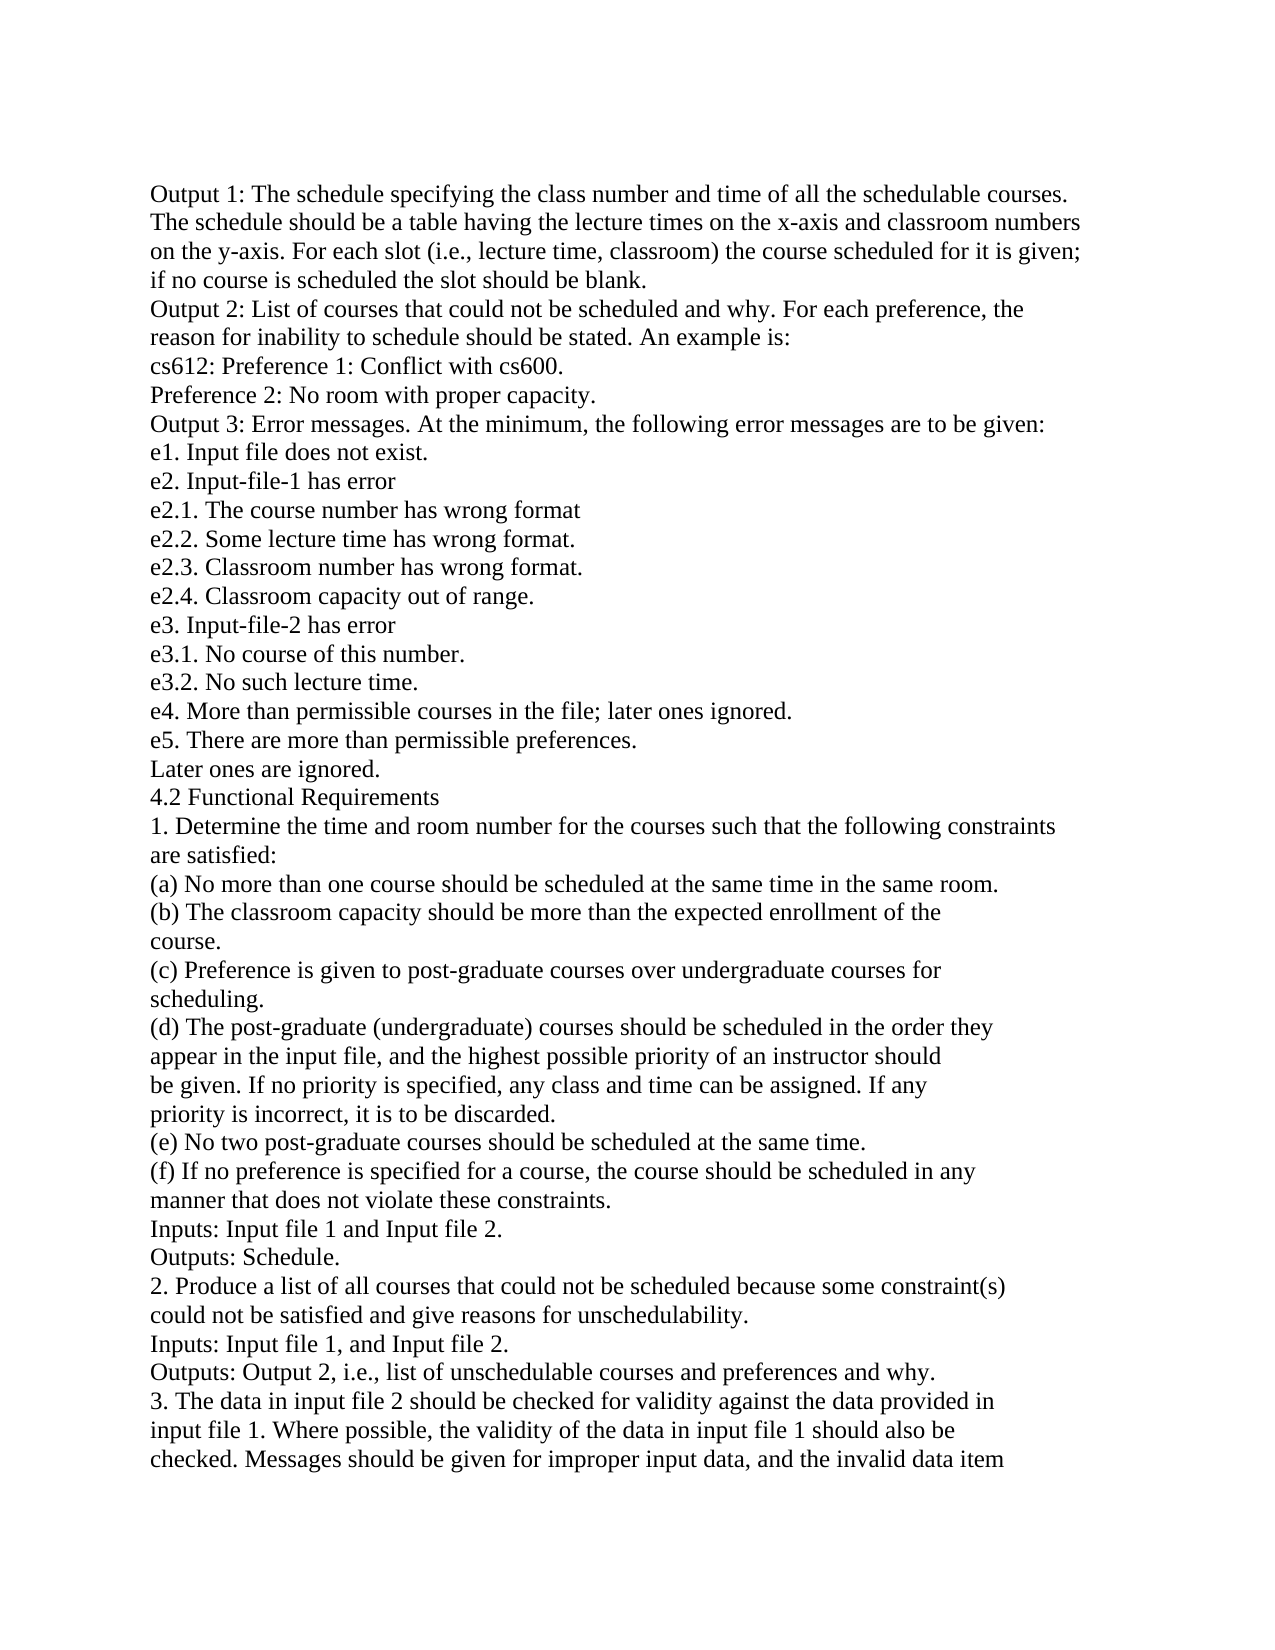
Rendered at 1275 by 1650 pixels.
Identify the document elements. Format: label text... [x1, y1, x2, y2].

text Preference 2: No room with proper capacity. [150, 380, 1125, 409]
text 4.2 Functional Requirements [150, 782, 1125, 811]
text e1. Input file does not exist. [150, 437, 1125, 466]
text e5. There are more than permissible preferences. [150, 725, 1125, 754]
text Inputs: Input file 1 and Input file 2. [150, 1214, 1125, 1242]
text 1. Determine the time and room number for the courses such that the following constraints [150, 811, 1125, 840]
text Later ones are ignored. [150, 754, 1125, 782]
text if no course is scheduled the slot should be blank. [150, 265, 1125, 294]
text Output 3: Error messages. At the minimum, the following error messages are to be given: [150, 409, 1125, 437]
text scheduling. [150, 984, 1125, 1012]
text course. [150, 926, 1125, 955]
text e3. Input-file-2 has error [150, 610, 1125, 639]
text (a) No more than one course should be scheduled at the same time in the same room. [150, 869, 1125, 897]
text (f) If no preference is specified for a course, the course should be scheduled in any [150, 1156, 1125, 1185]
text reason for inability to schedule should be stated. An example is: [150, 322, 1125, 351]
text e2.3. Classroom number has wrong format. [150, 552, 1125, 581]
text manner that does not violate these constraints. [150, 1185, 1125, 1214]
text e2.2. Some lecture time has wrong format. [150, 524, 1125, 552]
text e2. Input-file-1 has error [150, 466, 1125, 495]
text e3.2. No such lecture time. [150, 667, 1125, 696]
text 2. Produce a list of all courses that could not be scheduled because some constraint(s) [150, 1271, 1125, 1300]
text Outputs: Output 2, i.e., list of unschedulable courses and preferences and why. [150, 1357, 1125, 1386]
text Output 2: List of courses that could not be scheduled and why. For each preference, the [150, 294, 1125, 322]
text (e) No two post-graduate courses should be scheduled at the same time. [150, 1127, 1125, 1156]
text (c) Preference is given to post-graduate courses over undergraduate courses for [150, 955, 1125, 984]
text Outputs: Schedule. [150, 1242, 1125, 1271]
text (b) The classroom capacity should be more than the expected enrollment of the [150, 897, 1125, 926]
text 3. The data in input file 2 should be checked for validity against the data provided in [150, 1386, 1125, 1415]
text are satisfied: [150, 840, 1125, 869]
text Inputs: Input file 1, and Input file 2. [150, 1329, 1125, 1357]
text e2.1. The course number has wrong format [150, 495, 1125, 524]
text (d) The post-graduate (undergraduate) courses should be scheduled in the order they [150, 1012, 1125, 1041]
text be given. If no priority is specified, any class and time can be assigned. If any [150, 1070, 1125, 1099]
text input file 1. Where possible, the validity of the data in input file 1 should also be [150, 1415, 1125, 1444]
text e2.4. Classroom capacity out of range. [150, 581, 1125, 610]
text on the y-axis. For each slot (i.e., lecture time, classroom) the course scheduled for it is given; [150, 236, 1125, 265]
text The schedule should be a table having the lecture times on the x-axis and classroom numbers [150, 207, 1125, 236]
text e4. More than permissible courses in the file; later ones ignored. [150, 696, 1125, 725]
text priority is incorrect, it is to be discarded. [150, 1099, 1125, 1127]
text appear in the input file, and the highest possible priority of an instructor should [150, 1041, 1125, 1070]
text Output 1: The schedule specifying the class number and time of all the schedulable courses. [150, 179, 1125, 207]
text cs612: Preference 1: Conflict with cs600. [150, 351, 1125, 380]
text e3.1. No course of this number. [150, 639, 1125, 667]
text could not be satisfied and give reasons for unschedulability. [150, 1300, 1125, 1329]
text checked. Messages should be given for improper input data, and the invalid data item [150, 1444, 1125, 1472]
